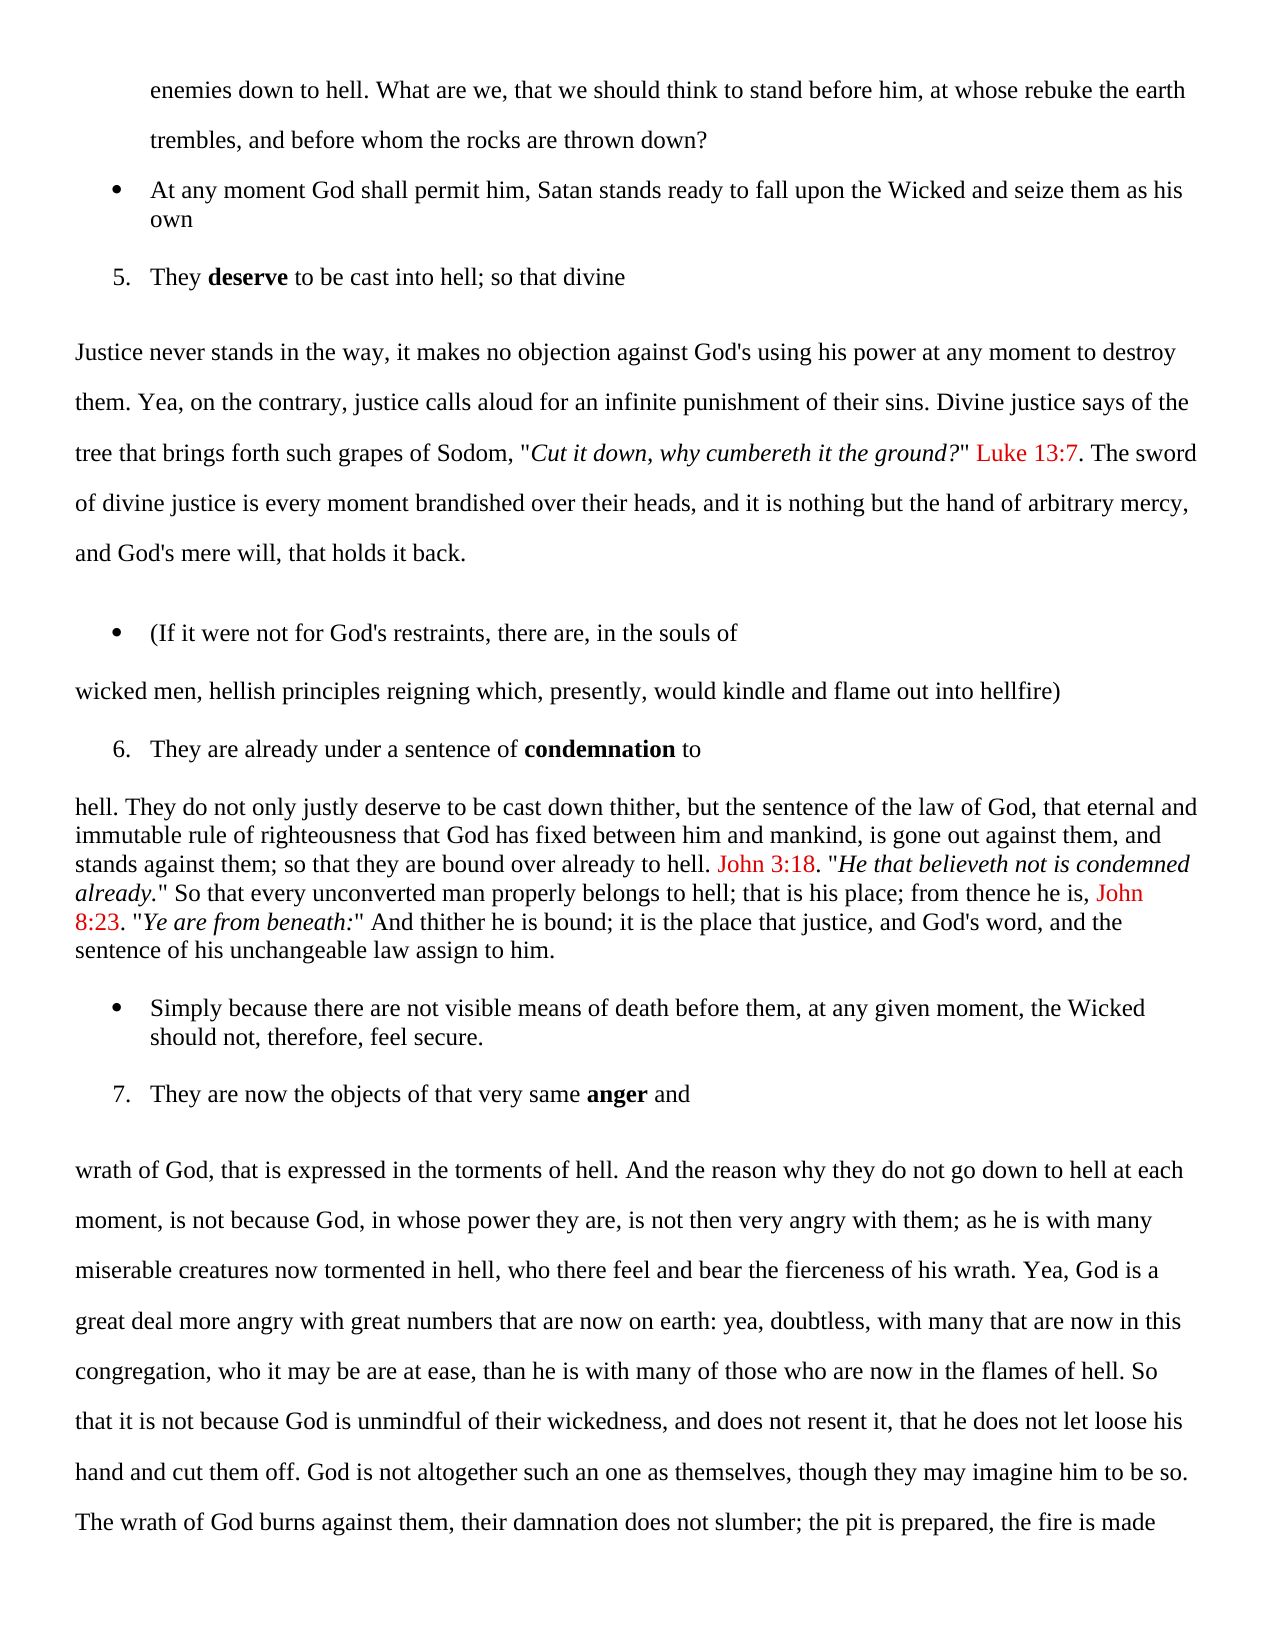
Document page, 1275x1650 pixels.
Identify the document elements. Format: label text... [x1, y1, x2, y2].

text hell. They do not only justly deserve to be cast down thither, but the sentence of the law of God, that eternal and immutable rule of righteousness that God has fixed between him and mankind, is gone out against them, and stands against them; so that they are bound over already to hell. John 3:18. "He that believeth not is condemned already." So that every unconverted man properly belongs to hell; that is his place; from thence he is, John 8:23. "Ye are from beneath:" And thither he is bound; it is the place that justice, and God's word, and the sentence of his unchangeable law assign to him. [75, 792, 1200, 964]
list (If it were not for God's restraints, there are, in the souls of [112, 618, 1200, 647]
list They deserve to be cast into hell; so that divine [112, 262, 1200, 291]
list They are now the objects of that very same anger and [112, 1079, 1200, 1108]
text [75, 1155, 1200, 1536]
list At any moment God shall permit him, Satan stands ready to fall upon the Wicked and seize them as his own [112, 176, 1200, 233]
list They are already under a sentence of condemnation to [112, 734, 1200, 762]
text wicked men, hellish principles reigning which, presently, would kindle and flame out into hellfire) [75, 676, 1200, 704]
text Justice never stands in the way, it makes no objection against God's using his power at any moment to destroy them. Yea, on the contrary, justice calls aloud for an infinite punishment of their sins. Divine justice says of the tree that brings forth such grapes of Sodom, "Cut it down, why cumbereth it the ground?" Luke 13:7. The sword of divine justice is every moment brandished over their heads, and it is nothing but the hand of arbitrary mercy, and God's mere will, that holds it back. [75, 337, 1200, 567]
list Simply because there are not visible means of death before them, at any given moment, the Wicked should not, therefore, feel secure. [112, 993, 1200, 1051]
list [112, 75, 1200, 154]
